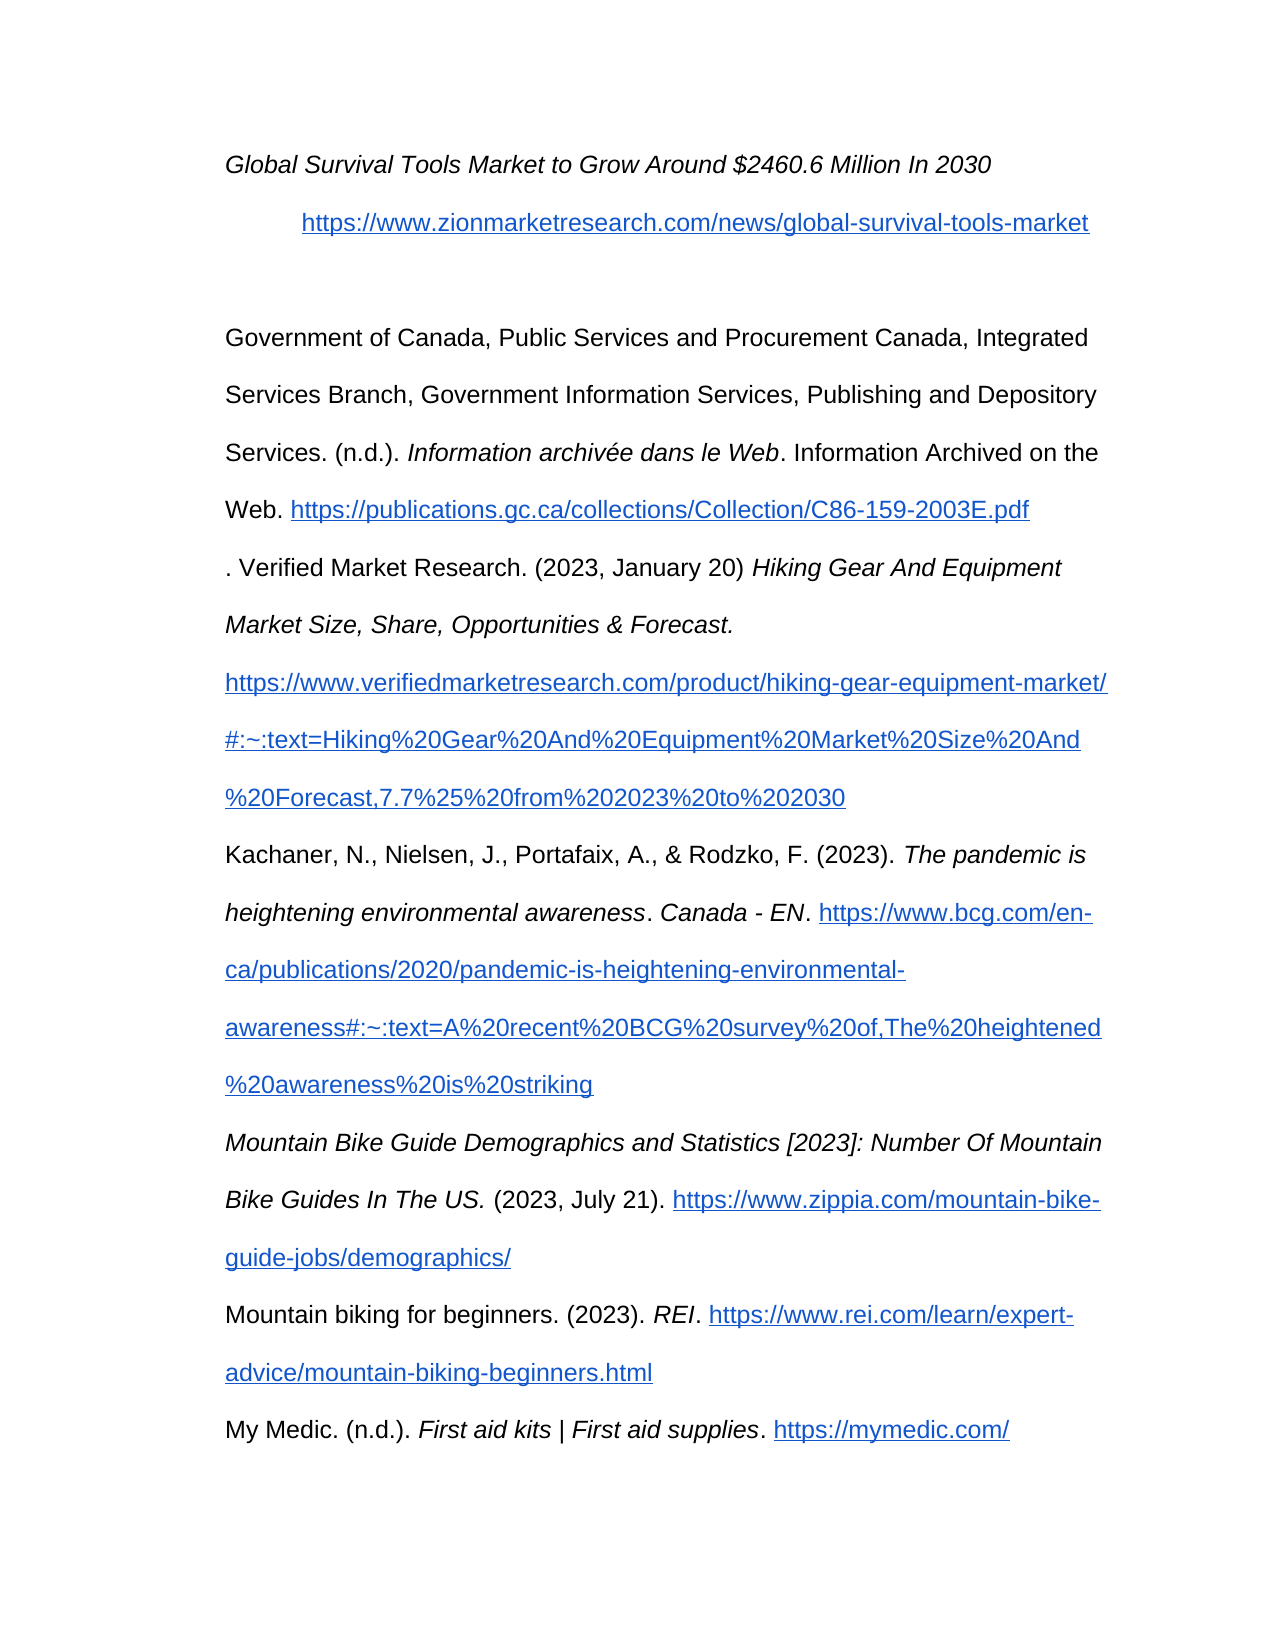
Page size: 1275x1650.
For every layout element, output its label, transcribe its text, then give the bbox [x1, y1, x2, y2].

text Global Survival Tools Market to Grow Around $2460.6 Million In 2030 [225, 150, 1125, 179]
text . Verified Market Research. (2023, January 20) Hiking Gear And Equipment Market Size, Share, Opportunities & Forecast. https://www.verifiedmarketresearch.com/product/hiking-gear-equipment-market/#:~:text=Hiking%20Gear%20And%20Equipment%20Market%20Size%20And%20Forecast,7.7%25%20from%202023%20to%202030 [225, 552, 1125, 811]
text My Medic. (n.d.). First aid kits | First aid supplies. https://mymedic.com/ [225, 1415, 1125, 1444]
text Mountain biking for beginners. (2023). REI. https://www.rei.com/learn/expert-advice/mountain-biking-beginners.html [225, 1300, 1125, 1386]
text Kachaner, N., Nielsen, J., Portafaix, A., & Rodzko, F. (2023). The pandemic is heightening environmental awareness. Canada - EN. https://www.bcg.com/en-ca/publications/2020/pandemic-is-heightening-environmental-awareness#:~:text=A%20recent%20BCG%20survey%20of,The%20heightened%20awareness%20is%20striking [225, 840, 1125, 1099]
text Mountain Bike Guide Demographics and Statistics [2023]: Number Of Mountain Bike Guides In The US. (2023, July 21). https://www.zippia.com/mountain-bike-guide-jobs/demographics/ [225, 1127, 1125, 1271]
text Government of Canada, Public Services and Procurement Canada, Integrated Services Branch, Government Information Services, Publishing and Depository Services. (n.d.). Information archivée dans le Web. Information Archived on the Web. https://publications.gc.ca/collections/Collection/C86-159-2003E.pdf [225, 322, 1125, 524]
text https://www.zionmarketresearch.com/news/global-survival-tools-market [225, 207, 1125, 236]
